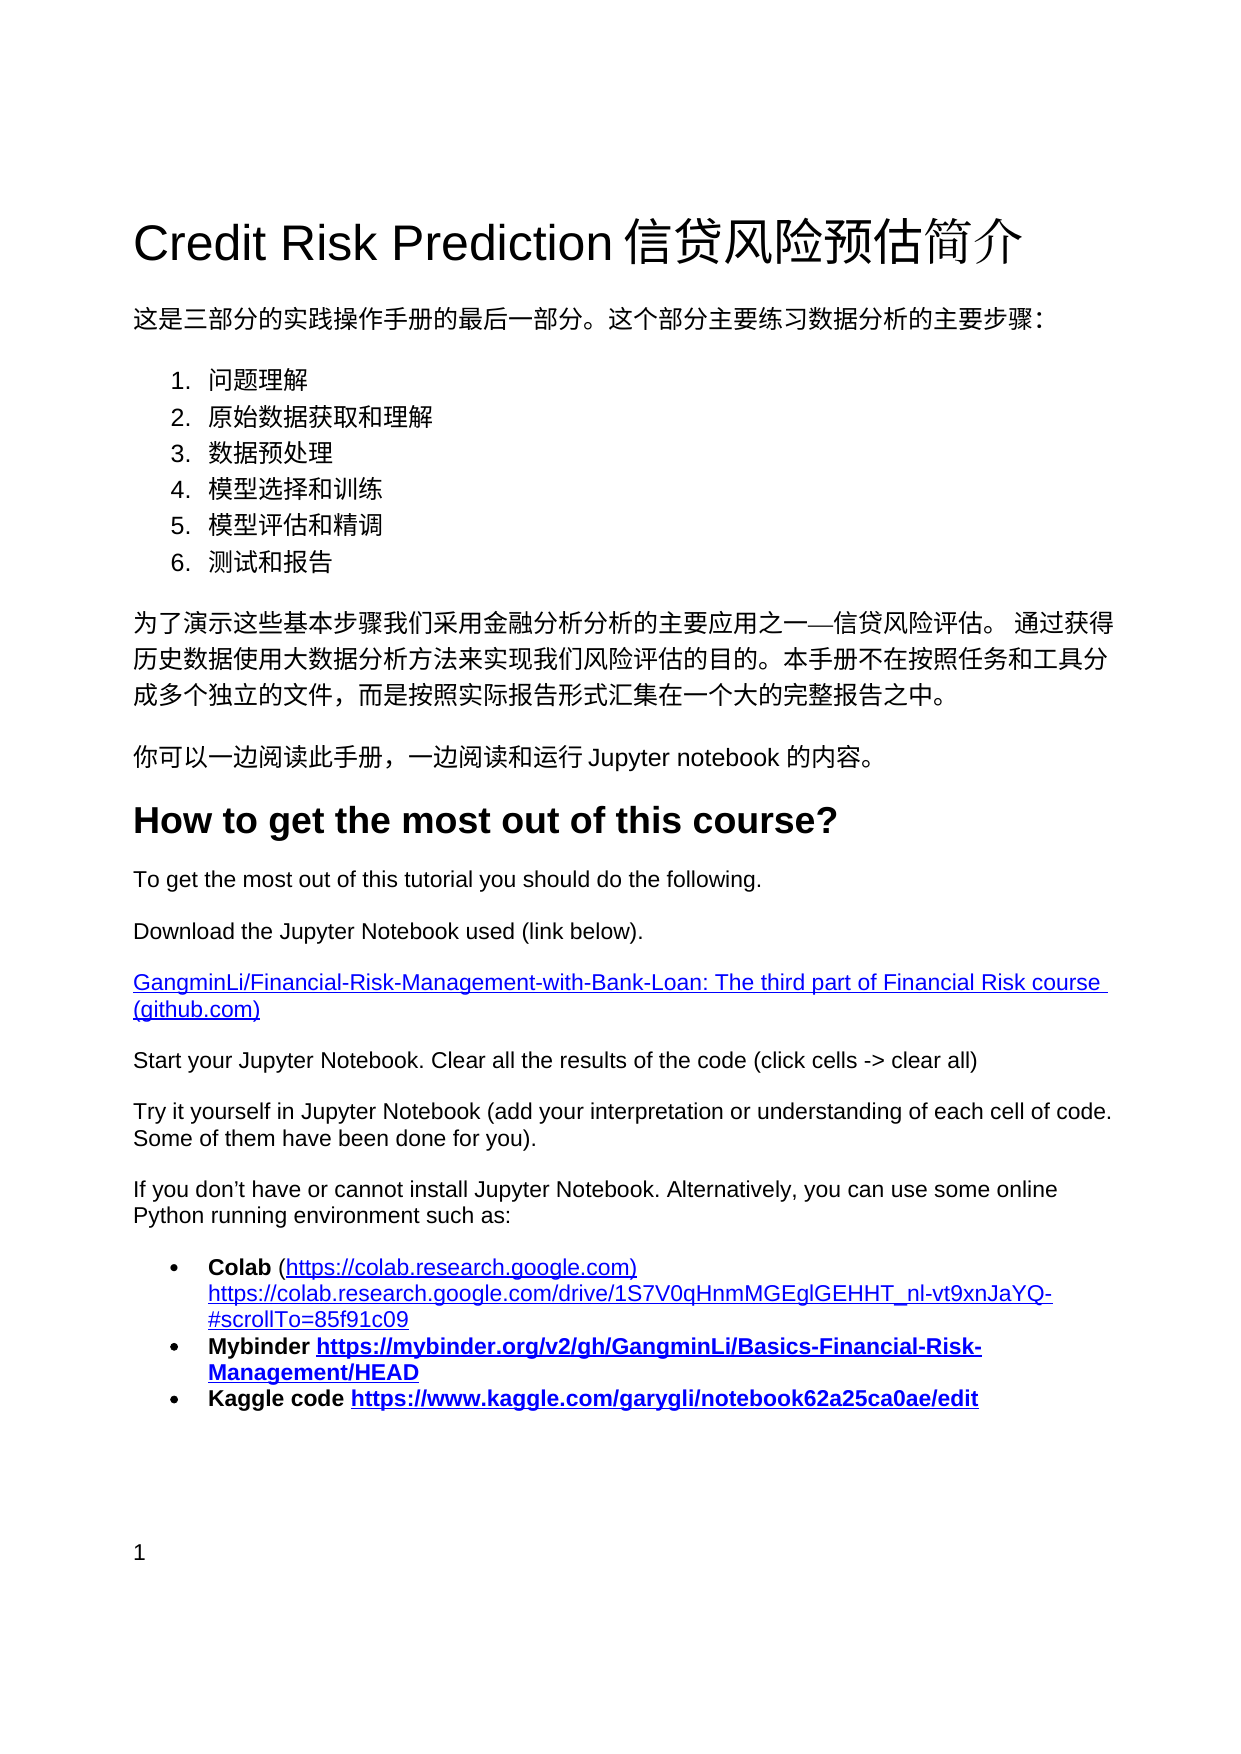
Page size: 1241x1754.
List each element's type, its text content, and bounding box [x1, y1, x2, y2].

list 数据预处理 [170, 433, 1122, 469]
text If you don’t have or cannot install Jupyter Notebook. Alternatively, you can use some online Python running environment such as: [133, 1176, 1122, 1229]
text Download the Jupyter Notebook used (link below). [133, 918, 1122, 944]
list Colab (https://colab.research.google.com) https://colab.research.google.com/drive/1S7V0qHnmMGEglGEHHT_nl-vt9xnJaYQ-#scrollTo=85f91c09 [170, 1254, 1122, 1333]
list 原始数据获取和理解 [170, 397, 1122, 433]
text To get the most out of this tutorial you should do the following. [133, 866, 1122, 893]
text Credit Risk Prediction信贷风险预估简介 [133, 202, 1122, 274]
text 这是三部分的实践操作手册的最后一部分。这个部分主要练习数据分析的主要步骤： [133, 299, 1122, 336]
text GangminLi/Financial-Risk-Management-with-Bank-Loan: The third part of Financial Risk course (github.com) [133, 969, 1122, 1022]
list 问题理解 [170, 361, 1122, 397]
text How to get the most out of this course? [133, 798, 1122, 841]
list Mybinder https://mybinder.org/v2/gh/GangminLi/Basics-Financial-Risk-Management/HEAD [170, 1333, 1122, 1385]
text 你可以一边阅读此手册，一边阅读和运行Jupyter notebook 的内容。 [133, 737, 1122, 773]
list Kaggle code https://www.kaggle.com/garygli/notebook62a25ca0ae/edit [170, 1385, 1122, 1412]
list 模型选择和训练 [170, 469, 1122, 506]
text Try it yourself in Jupyter Notebook (add your interpretation or understanding of each cell of code. Some of them have been done for you). [133, 1098, 1122, 1151]
list 测试和报告 [170, 542, 1122, 578]
text Start your Jupyter Notebook. Clear all the results of the code (click cells -> clear all) [133, 1047, 1122, 1073]
text 为了演示这些基本步骤我们采用金融分析分析的主要应用之一—信贷风险评估。 通过获得历史数据使用大数据分析方法来实现我们风险评估的目的。本手册不在按照任务和工具分成多个独立的文件，而是按照实际报告形式汇集在一个大的完整报告之中。 [133, 603, 1122, 712]
list 模型评估和精调 [170, 506, 1122, 542]
